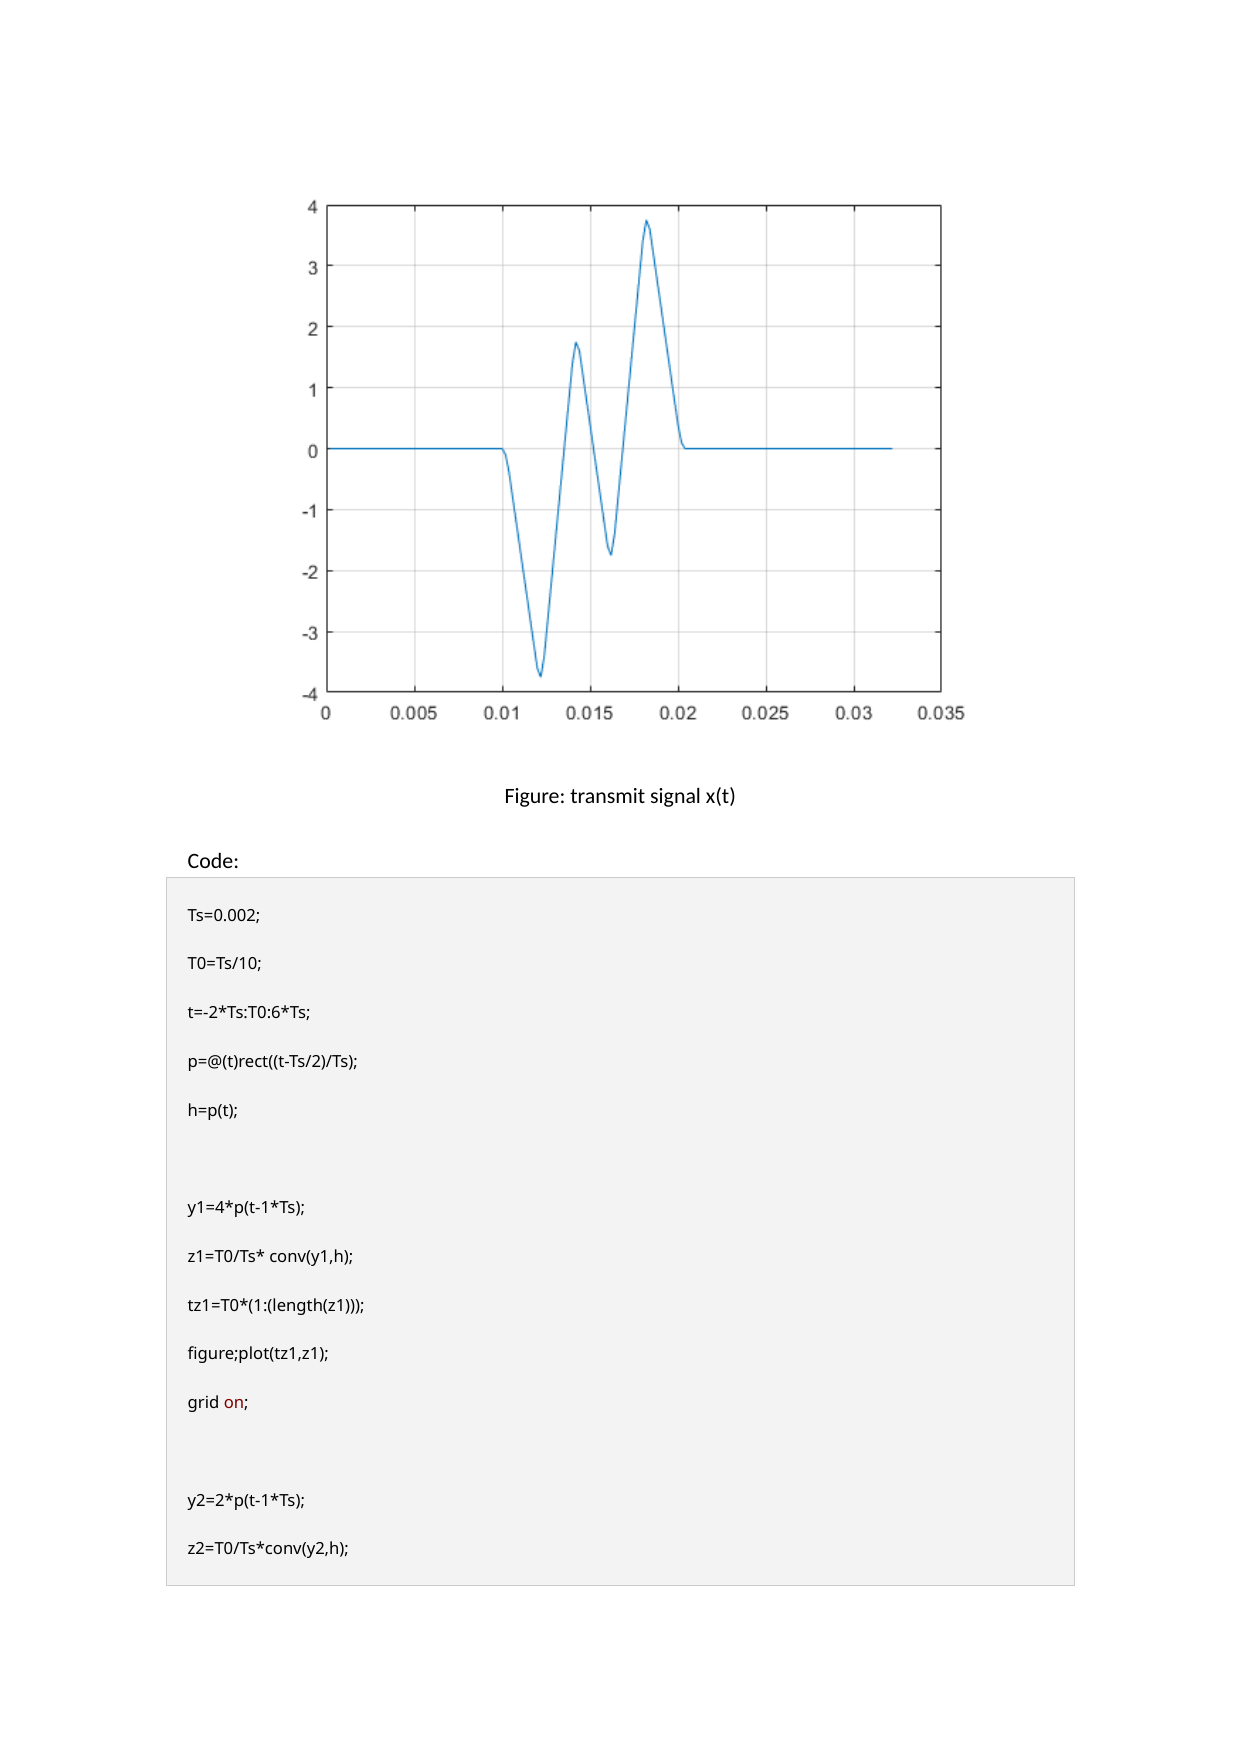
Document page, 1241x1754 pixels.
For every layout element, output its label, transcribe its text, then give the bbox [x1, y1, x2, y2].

text Figure: transmit signal x(t) [187, 779, 1053, 812]
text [167, 878, 1074, 1585]
picture [223, 162, 1017, 758]
text Code: [187, 844, 1053, 877]
